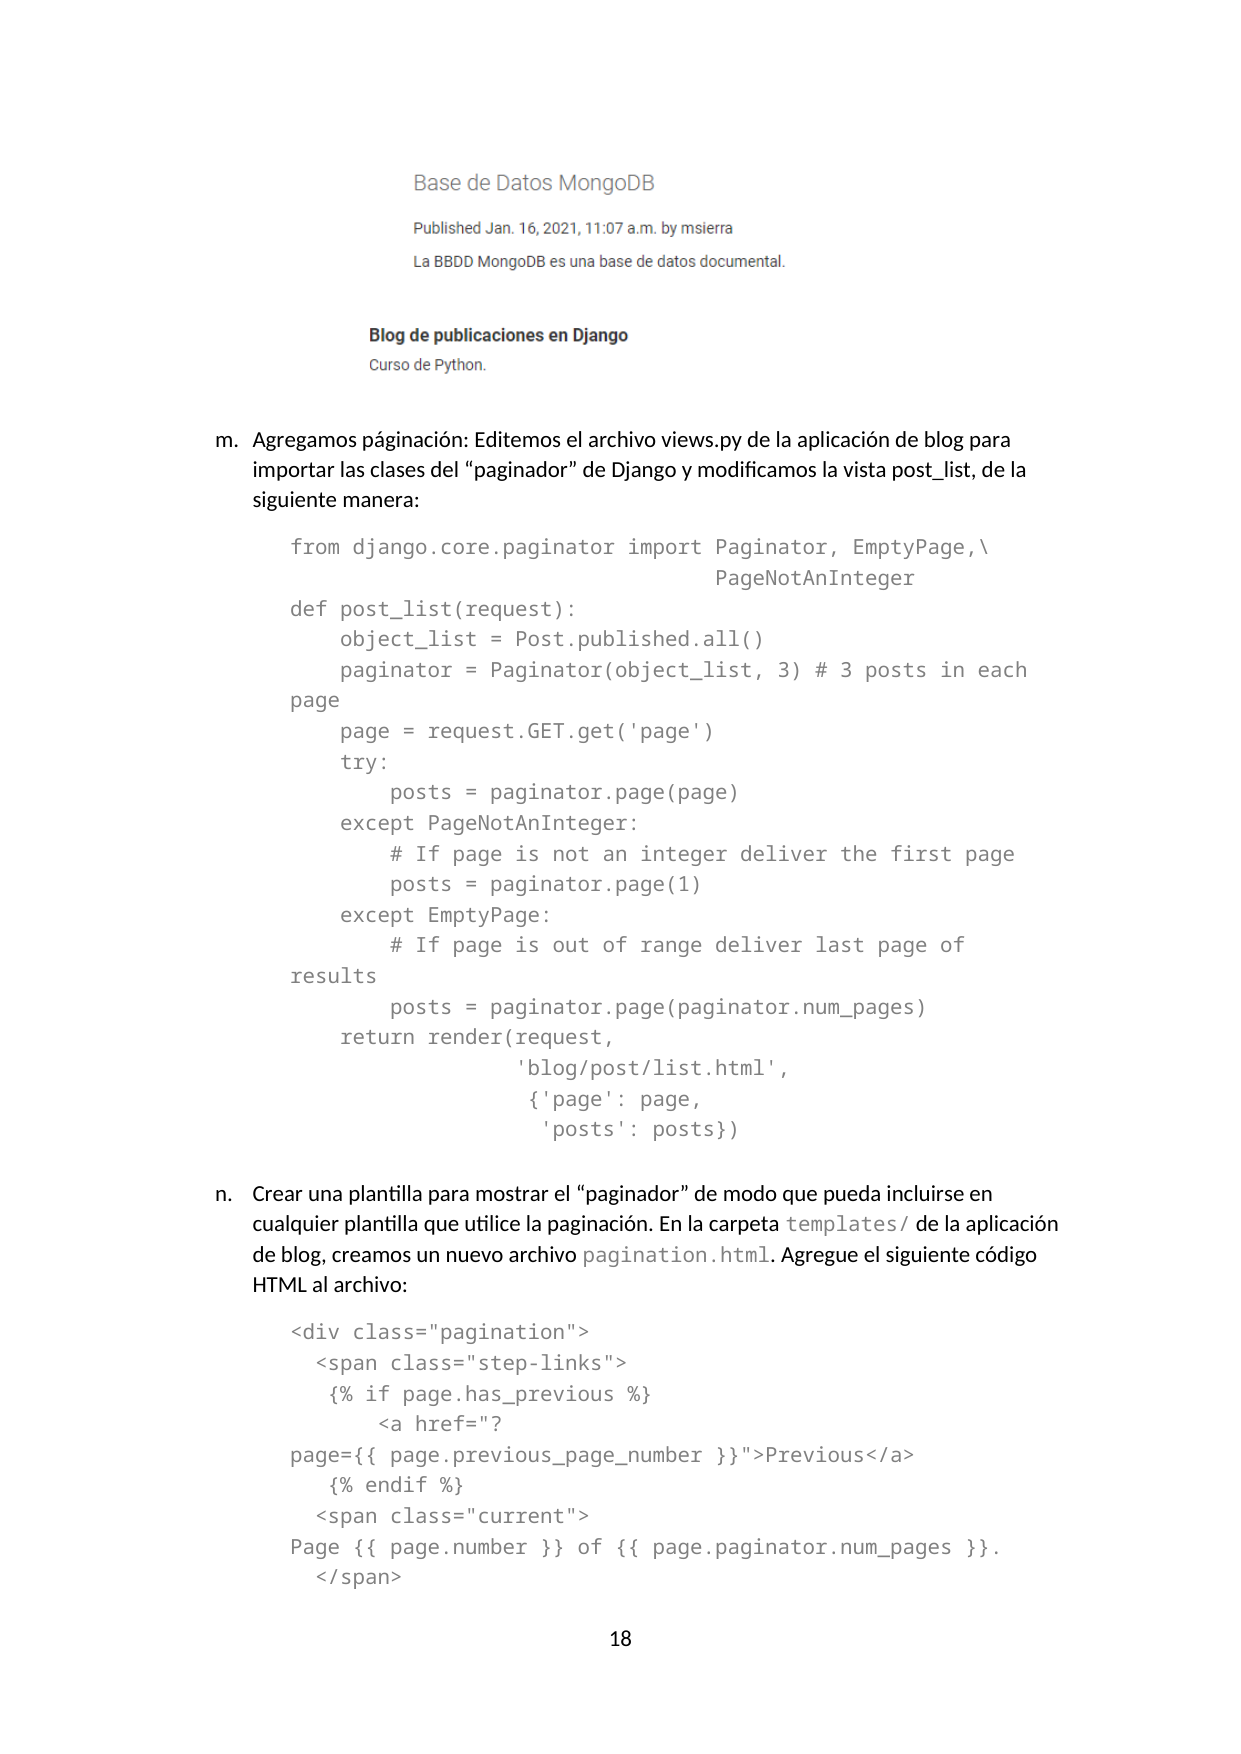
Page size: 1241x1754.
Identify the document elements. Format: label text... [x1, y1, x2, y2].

text 'posts': posts}) [290, 1114, 1063, 1143]
text from django.core.paginator import Paginator, EmptyPage,\ [290, 532, 1063, 561]
picture [369, 147, 945, 407]
text object_list = Post.published.all() [290, 624, 1063, 653]
text def post_list(request): [290, 594, 1063, 622]
text page = request.GET.get('page') [290, 716, 1063, 745]
text # If page is out of range deliver last page of results [290, 931, 1063, 990]
text except EmptyPage: [290, 900, 1063, 928]
text posts = paginator.page(paginator.num_pages) [290, 992, 1063, 1020]
text 'blog/post/list.html', [290, 1053, 1063, 1082]
text paginator = Paginator(object_list, 3) # 3 posts in each page [290, 655, 1063, 714]
text try: [290, 747, 1063, 775]
text posts = paginator.page(page) [290, 777, 1063, 806]
text Page {{ page.number }} of {{ page.paginator.num_pages }}. [290, 1532, 1063, 1560]
text posts = paginator.page(1) [290, 869, 1063, 898]
text except PageNotAnInteger: [290, 808, 1063, 837]
text # If page is not an integer deliver the first page [290, 839, 1063, 867]
text {% endif %} [290, 1471, 1063, 1499]
text <span class="current"> [290, 1501, 1063, 1529]
text PageNotAnInteger [290, 563, 1063, 592]
list Agregamos páginación: Editemos el archivo views.py de la aplicación de blog para importar las clases del “paginador” de Django y modificamos la vista post_list, de la siguiente manera: [215, 425, 1063, 514]
text return render(request, [290, 1022, 1063, 1051]
text <div class="pagination"> [290, 1317, 1063, 1346]
text {% if page.has_previous %} [290, 1379, 1063, 1407]
text </span> [290, 1562, 1063, 1591]
text {'page': page, [290, 1084, 1063, 1112]
text <span class="step-links"> [290, 1348, 1063, 1376]
list Crear una plantilla para mostrar el “paginador” de modo que pueda incluirse en cualquier plantilla que utilice la paginación. En la carpeta templates/ de la aplicación de blog, creamos un nuevo archivo pagination.html. Agregue el siguiente código HTML al archivo: [215, 1179, 1063, 1298]
text <a href="?page={{ page.previous_page_number }}">Previous</a> [290, 1409, 1063, 1468]
